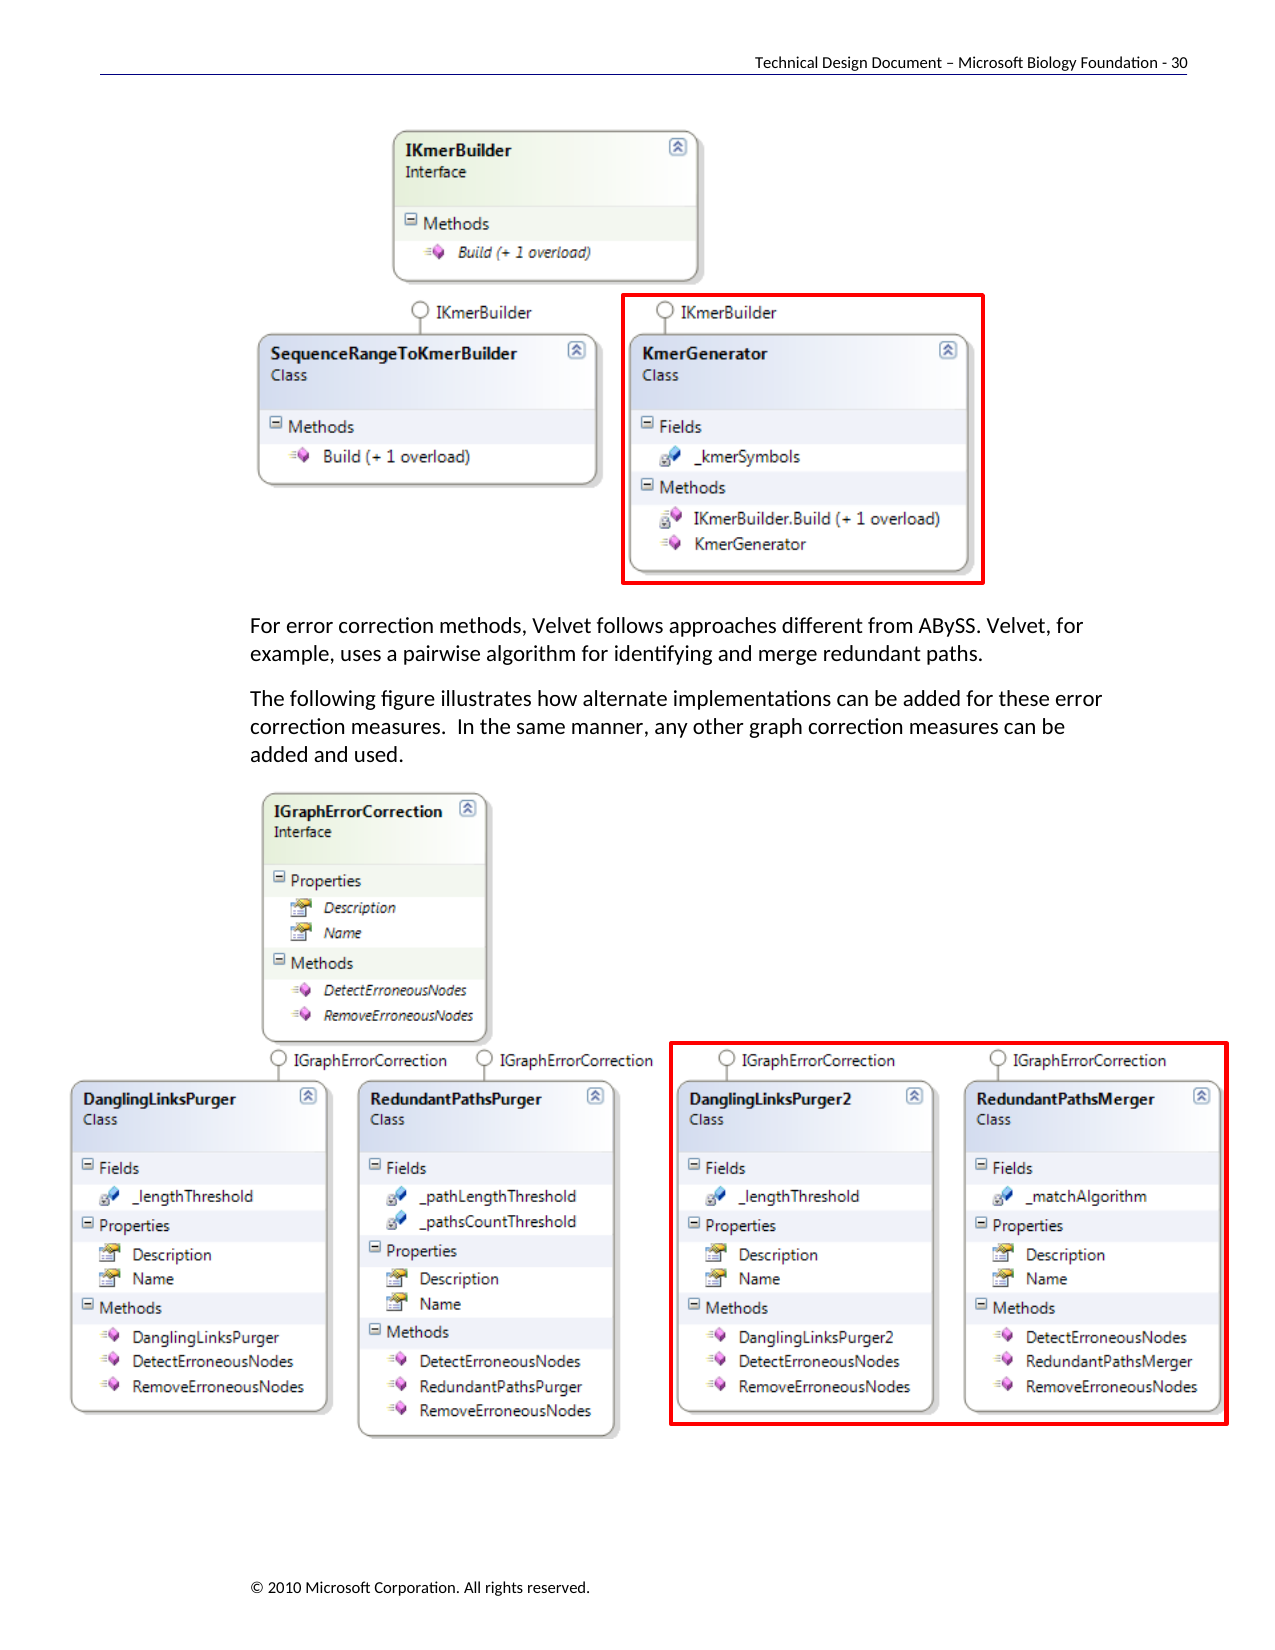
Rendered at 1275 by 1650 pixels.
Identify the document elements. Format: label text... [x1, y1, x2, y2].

picture [250, 125, 976, 584]
text For error correction methods, Velvet follows approaches different from ABySS. Velvet, for example, uses a pairwise algorithm for identifying and merge redundant paths. [250, 611, 1125, 667]
picture [625, 297, 976, 581]
text The following figure illustrates how alternate implementations can be added for these error correction measures. In the same manner, any other graph correction measures can be added and used. [250, 684, 1125, 768]
picture [62, 785, 1232, 1439]
